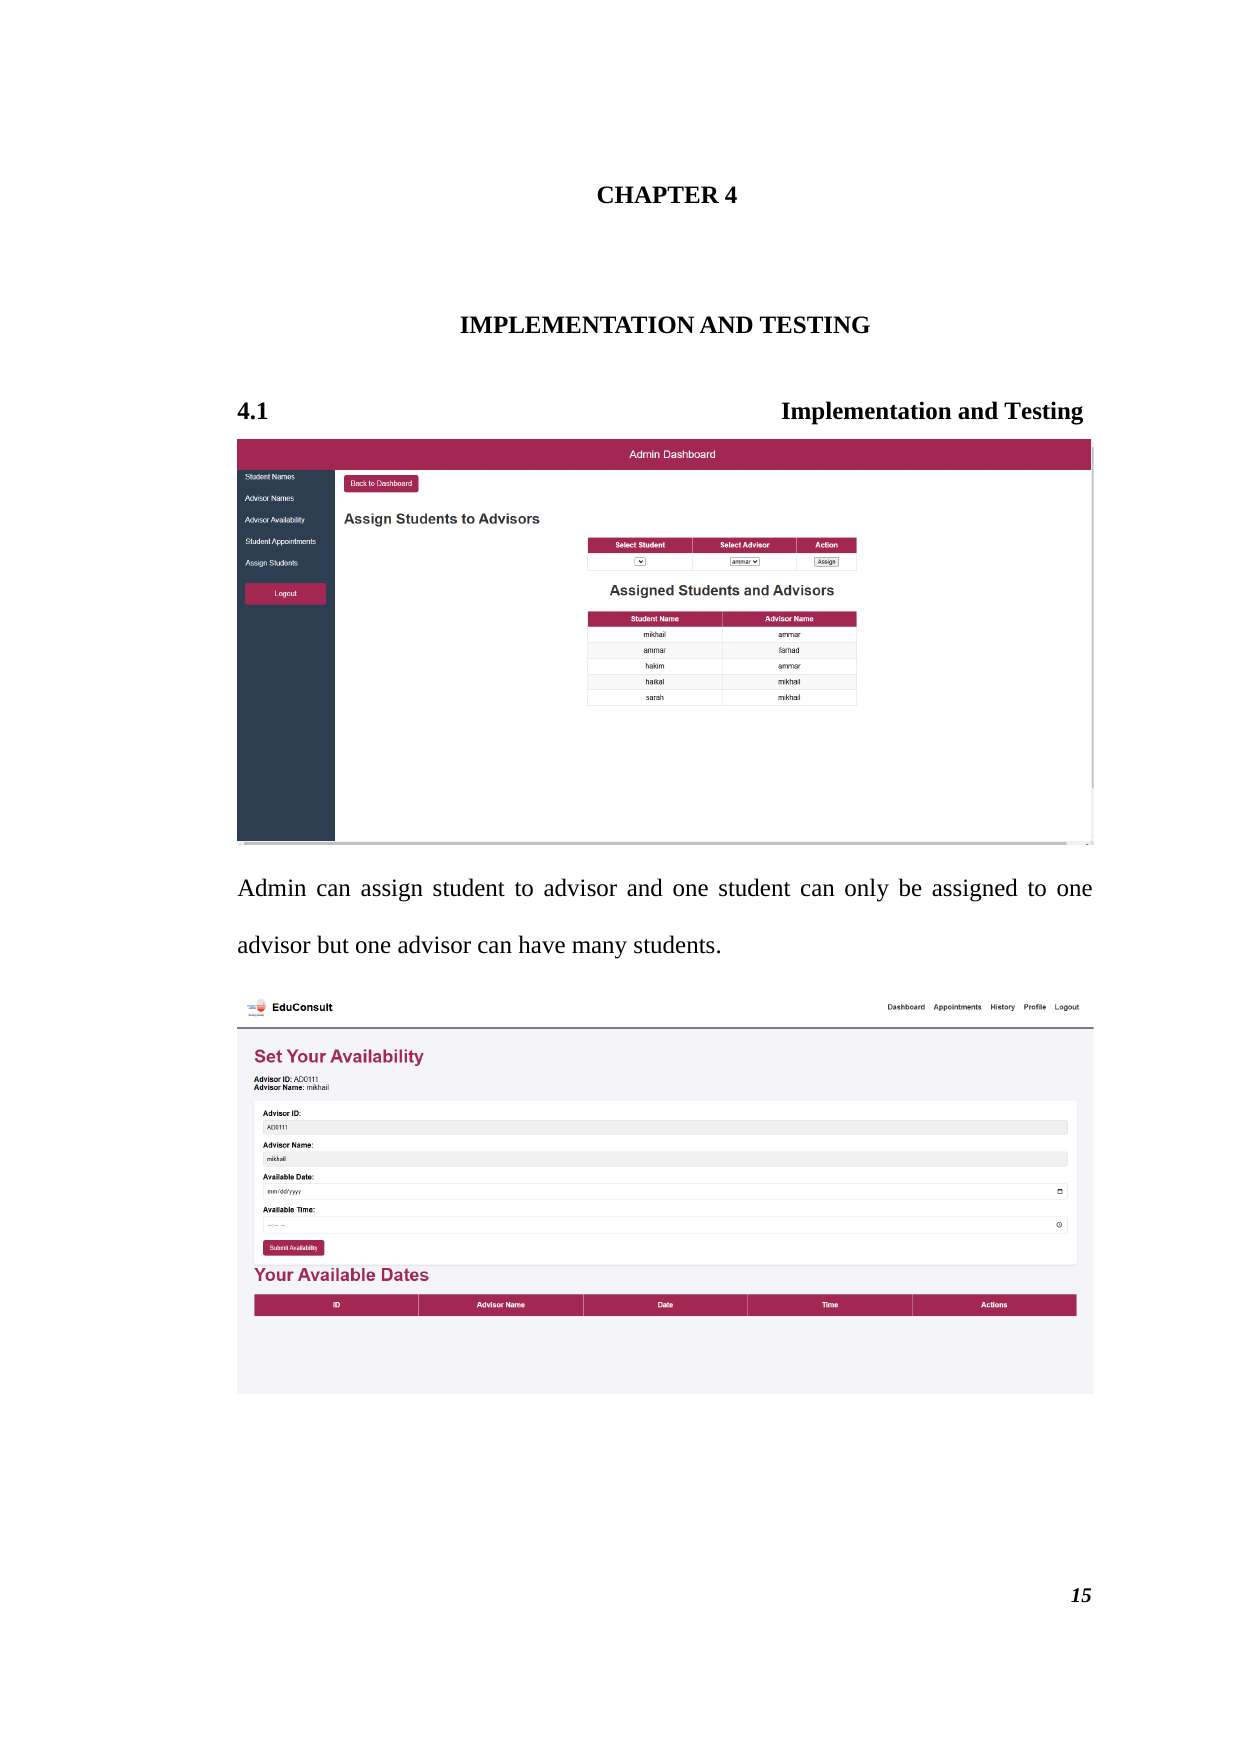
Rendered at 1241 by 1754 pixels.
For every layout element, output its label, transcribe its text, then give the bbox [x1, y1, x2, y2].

text Admin can assign student to advisor and one student can only be assigned to one advisor but one advisor can have many students. [237, 845, 1093, 959]
subtitle Implementation and Testing [237, 396, 1093, 425]
subtitle implementation and testing [237, 181, 1093, 339]
picture [237, 439, 1094, 845]
picture [237, 988, 1094, 1394]
